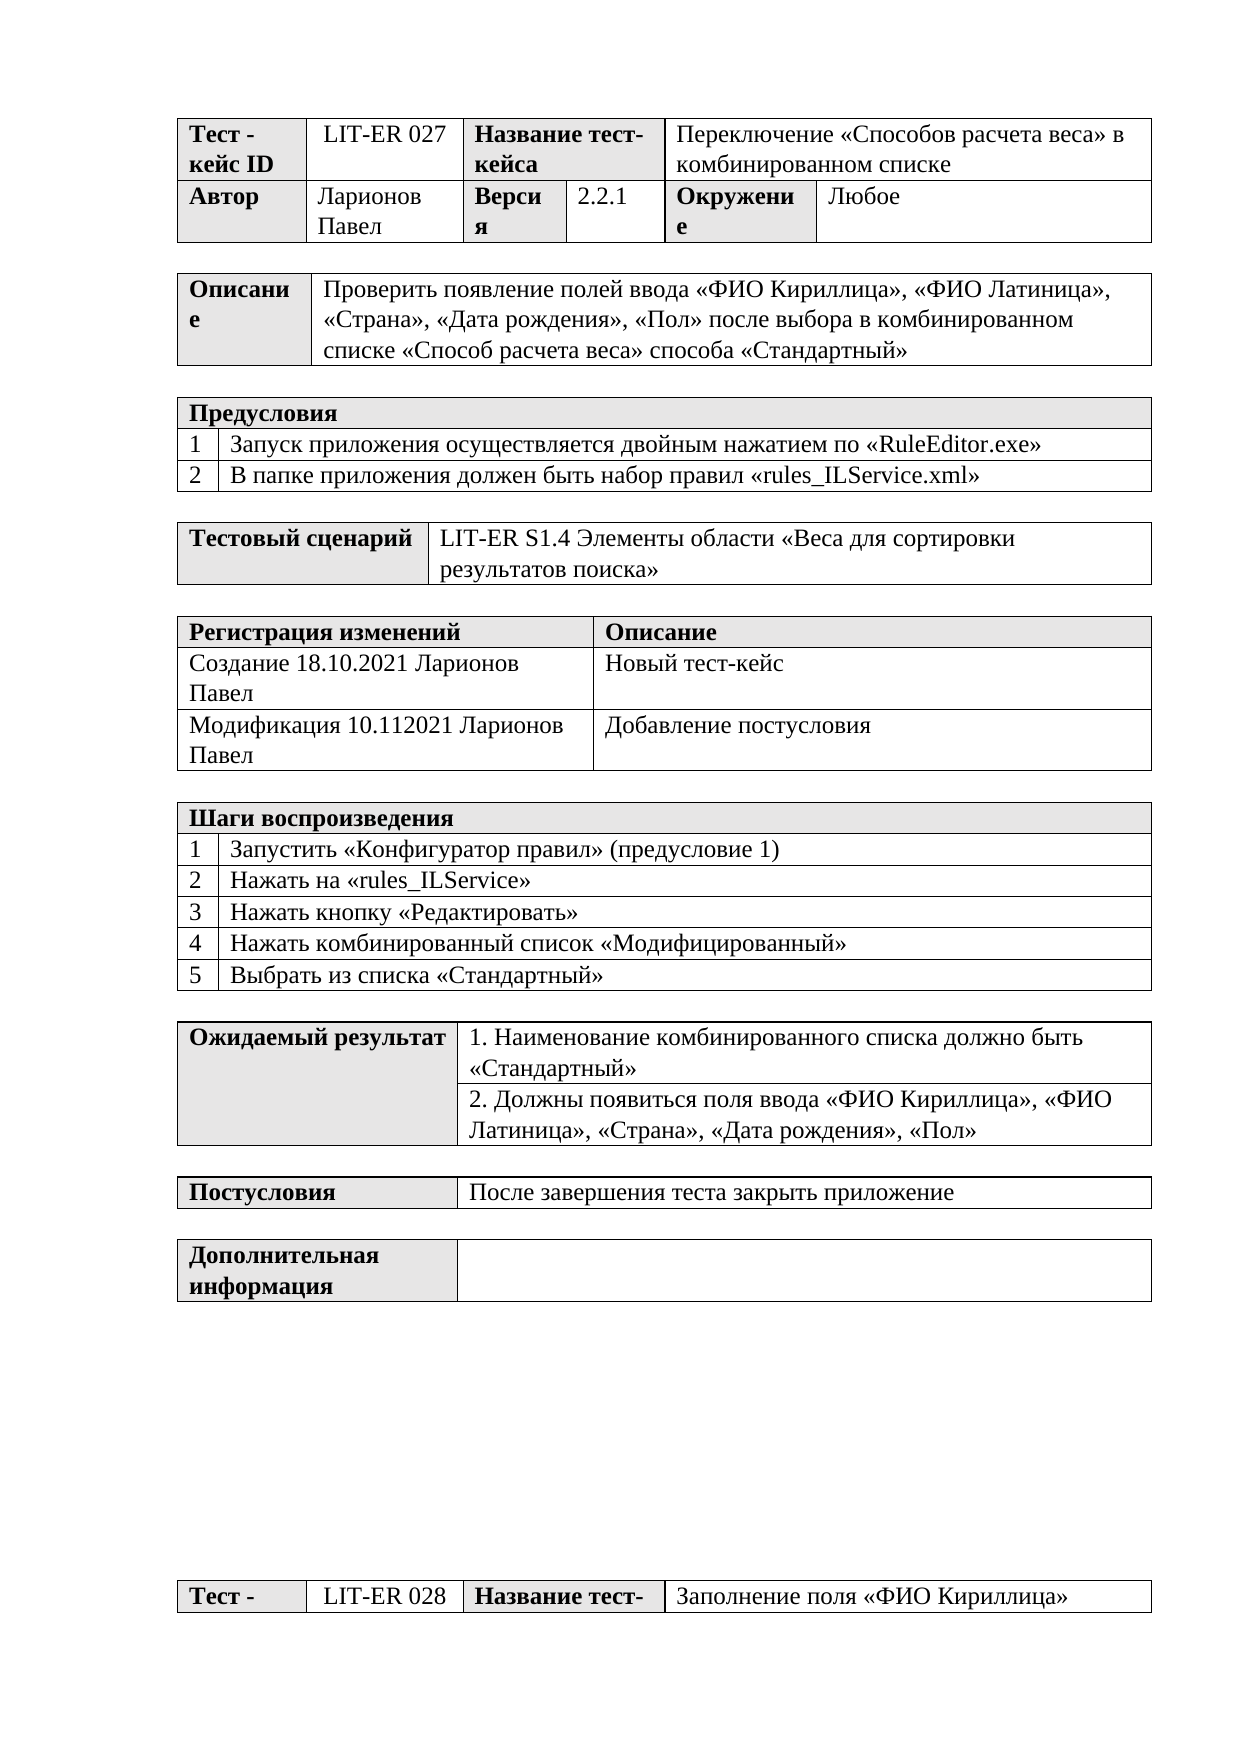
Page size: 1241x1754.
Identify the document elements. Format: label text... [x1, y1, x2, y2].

table_header Тестовый сценарий [178, 523, 428, 584]
table_cell 5 [178, 960, 218, 990]
table_cell Нажать кнопку «Редактировать» [219, 897, 1151, 927]
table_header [666, 1581, 1151, 1612]
table_header Переключение «Способов расчета веса» в комбинированном списке [666, 119, 1151, 180]
table_header Ожидаемый результат [178, 1023, 457, 1145]
table_header Дополнительная информация [178, 1240, 457, 1301]
table_cell Нажать комбинированный список «Модифицированный» [219, 928, 1151, 959]
table_cell 1 [178, 834, 218, 864]
table_cell В папке приложения должен быть набор правил «rules_ILService.xml» [219, 461, 1151, 491]
table_cell Версия [464, 181, 566, 242]
table_header Предусловия [178, 398, 1151, 428]
table_cell Запуск приложения осуществляется двойным нажатием по «RuleEditor.exe» [219, 429, 1151, 459]
table_cell 2 [178, 866, 218, 896]
table_cell Модификация 10.112021 Ларионов Павел [178, 710, 593, 770]
table_header Проверить появление полей ввода «ФИО Кириллица», «ФИО Латиница», «Страна», «Дата рождения», «Пол» после выбора в комбинированном списке «Способ расчета веса» способа «Стандартный» [312, 274, 1151, 365]
table_cell 4 [178, 928, 218, 959]
table_cell Новый тест-кейс [594, 648, 1151, 709]
table_header Регистрация изменений [178, 617, 593, 647]
table_header Описание [178, 274, 311, 365]
table_header LIT-ER 027 [307, 119, 463, 180]
table_header Постусловия [178, 1178, 457, 1208]
table_header [458, 1240, 1151, 1301]
table_cell 1 [178, 429, 218, 459]
table_cell Запустить «Конфигуратор правил» (предусловие 1) [219, 834, 1151, 864]
table_header 1. Наименование комбинированного списка должно быть «Стандартный» [458, 1023, 1151, 1083]
table_header LIT-ER 028 [307, 1581, 463, 1612]
table_cell 2. Должны появиться поля ввода «ФИО Кириллица», «ФИО Латиница», «Страна», «Дата рождения», «Пол» [458, 1084, 1151, 1145]
table_cell 2.2.1 [567, 181, 664, 242]
table_header Описание [594, 617, 1151, 647]
table_header LIT-ER S1.4 Элементы области «Веса для сортировки результатов поиска» [429, 523, 1151, 584]
table_header Тест -кейс ID [178, 1581, 306, 1612]
table_cell Окружение [666, 181, 816, 242]
table_cell Выбрать из списка «Стандартный» [219, 960, 1151, 990]
table_cell Ларионов Павел [307, 181, 463, 242]
table_header Название тест- кейса [464, 119, 664, 180]
table_cell 3 [178, 897, 218, 927]
table_cell Создание 18.10.2021 Ларионов Павел [178, 648, 593, 709]
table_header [464, 1581, 664, 1612]
table_cell 2 [178, 461, 218, 491]
table_header После завершения теста закрыть приложение [458, 1178, 1151, 1208]
table_cell Любое [817, 181, 1151, 242]
table_header Шаги воспроизведения [178, 803, 1151, 833]
table_cell Добавление постусловия [594, 710, 1151, 770]
table_cell Автор [178, 181, 306, 242]
table_header Тест -кейс ID [178, 119, 306, 180]
table_cell Нажать на «rules_ILService» [219, 866, 1151, 896]
